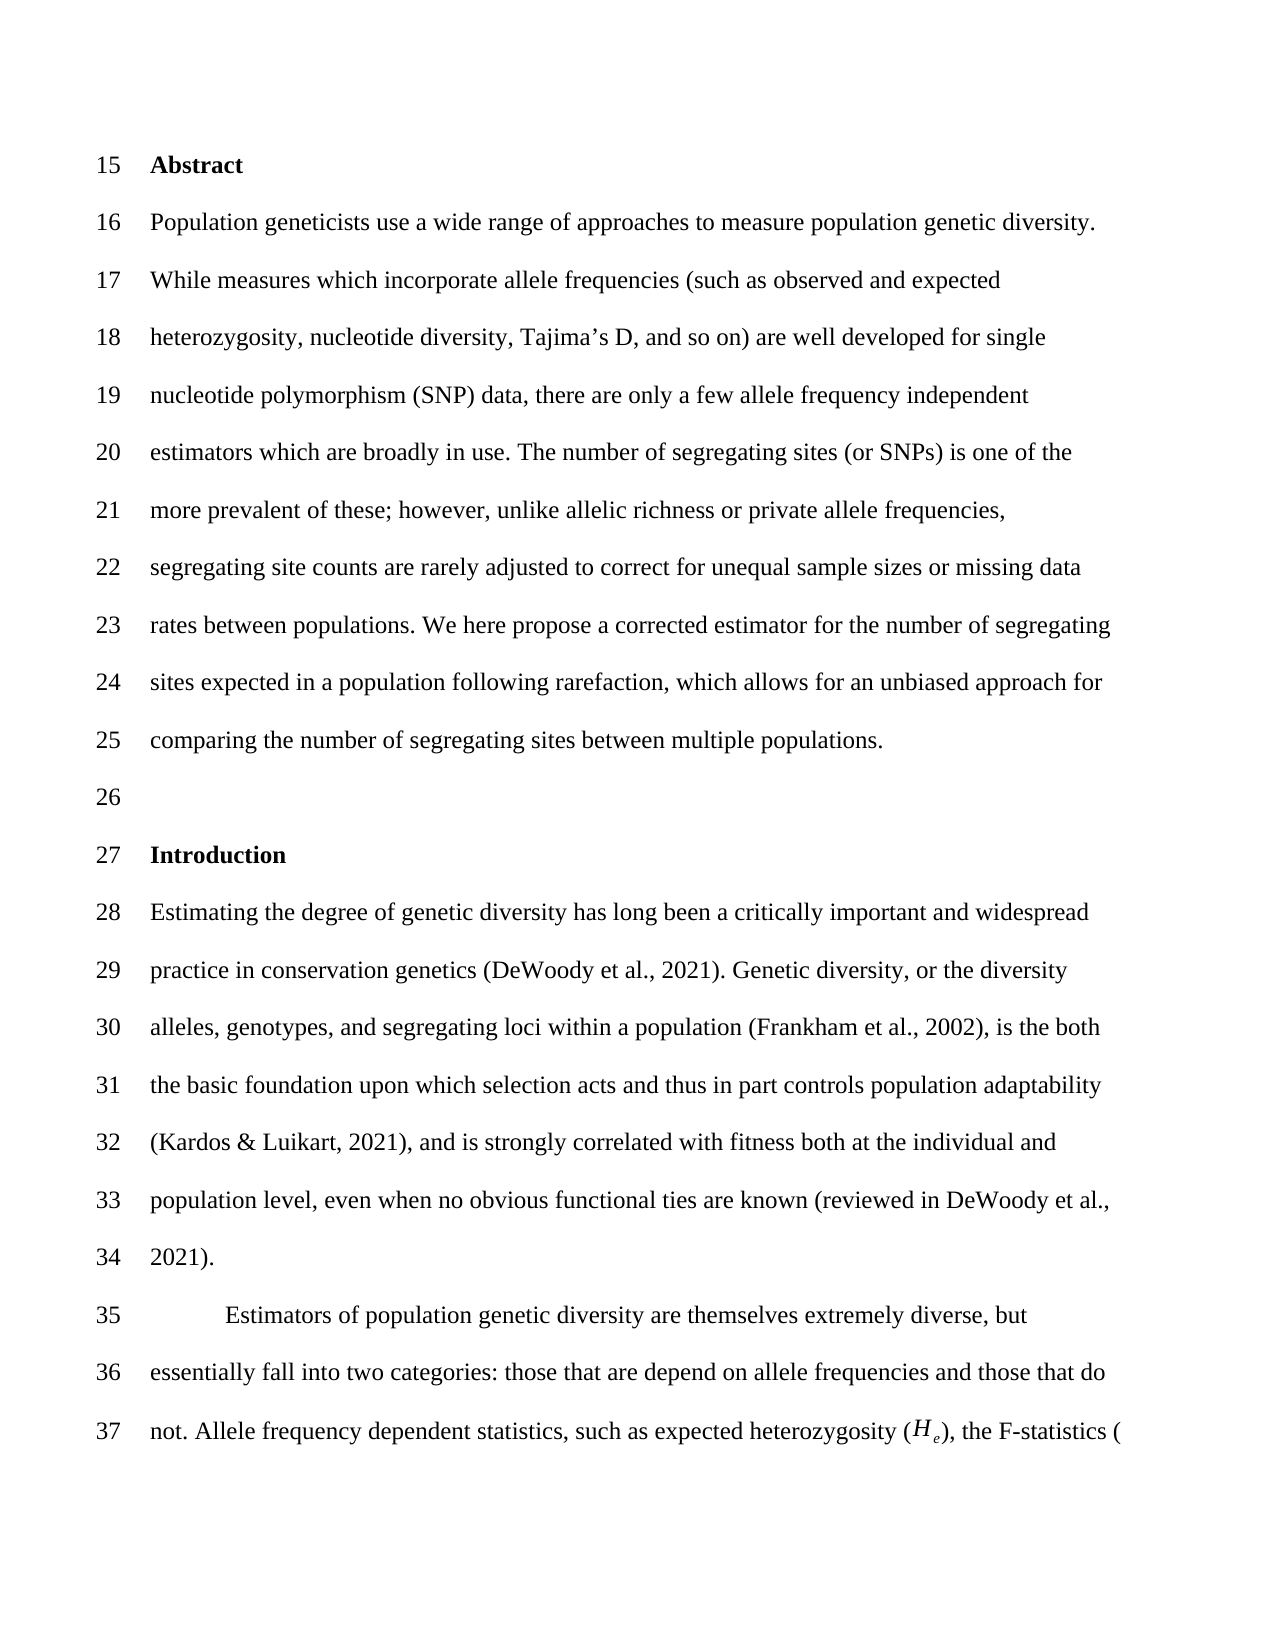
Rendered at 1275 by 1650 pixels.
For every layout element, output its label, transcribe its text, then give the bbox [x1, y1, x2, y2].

subtitle Introduction [150, 840, 1125, 869]
text Population geneticists use a wide range of approaches to measure population genetic diversity. While measures which incorporate allele frequencies (such as observed and expected heterozygosity, nucleotide diversity, Tajima’s D, and so on) are well developed for single nucleotide polymorphism (SNP) data, there are only a few allele frequency independent estimators which are broadly in use. The number of segregating sites (or SNPs) is one of the more prevalent of these; however, unlike allelic richness or private allele frequencies, segregating site counts are rarely adjusted to correct for unequal sample sizes or missing data rates between populations. We here propose a corrected estimator for the number of segregating sites expected in a population following rarefaction, which allows for an unbiased approach for comparing the number of segregating sites between multiple populations. [150, 207, 1125, 754]
text Estimating the degree of genetic diversity has long been a critically important and widespread practice in conservation genetics (DeWoody et al., 2021). Genetic diversity, or the diversity alleles, genotypes, and segregating loci within a population (Frankham et al., 2002), is the both the basic foundation upon which selection acts and thus in part controls population adaptability (Kardos & Luikart, 2021), and is strongly correlated with fitness both at the individual and population level, even when no obvious functional ties are known (reviewed in DeWoody et al., 2021). [150, 897, 1125, 1271]
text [150, 1300, 1125, 1446]
subtitle Abstract [150, 150, 1125, 179]
